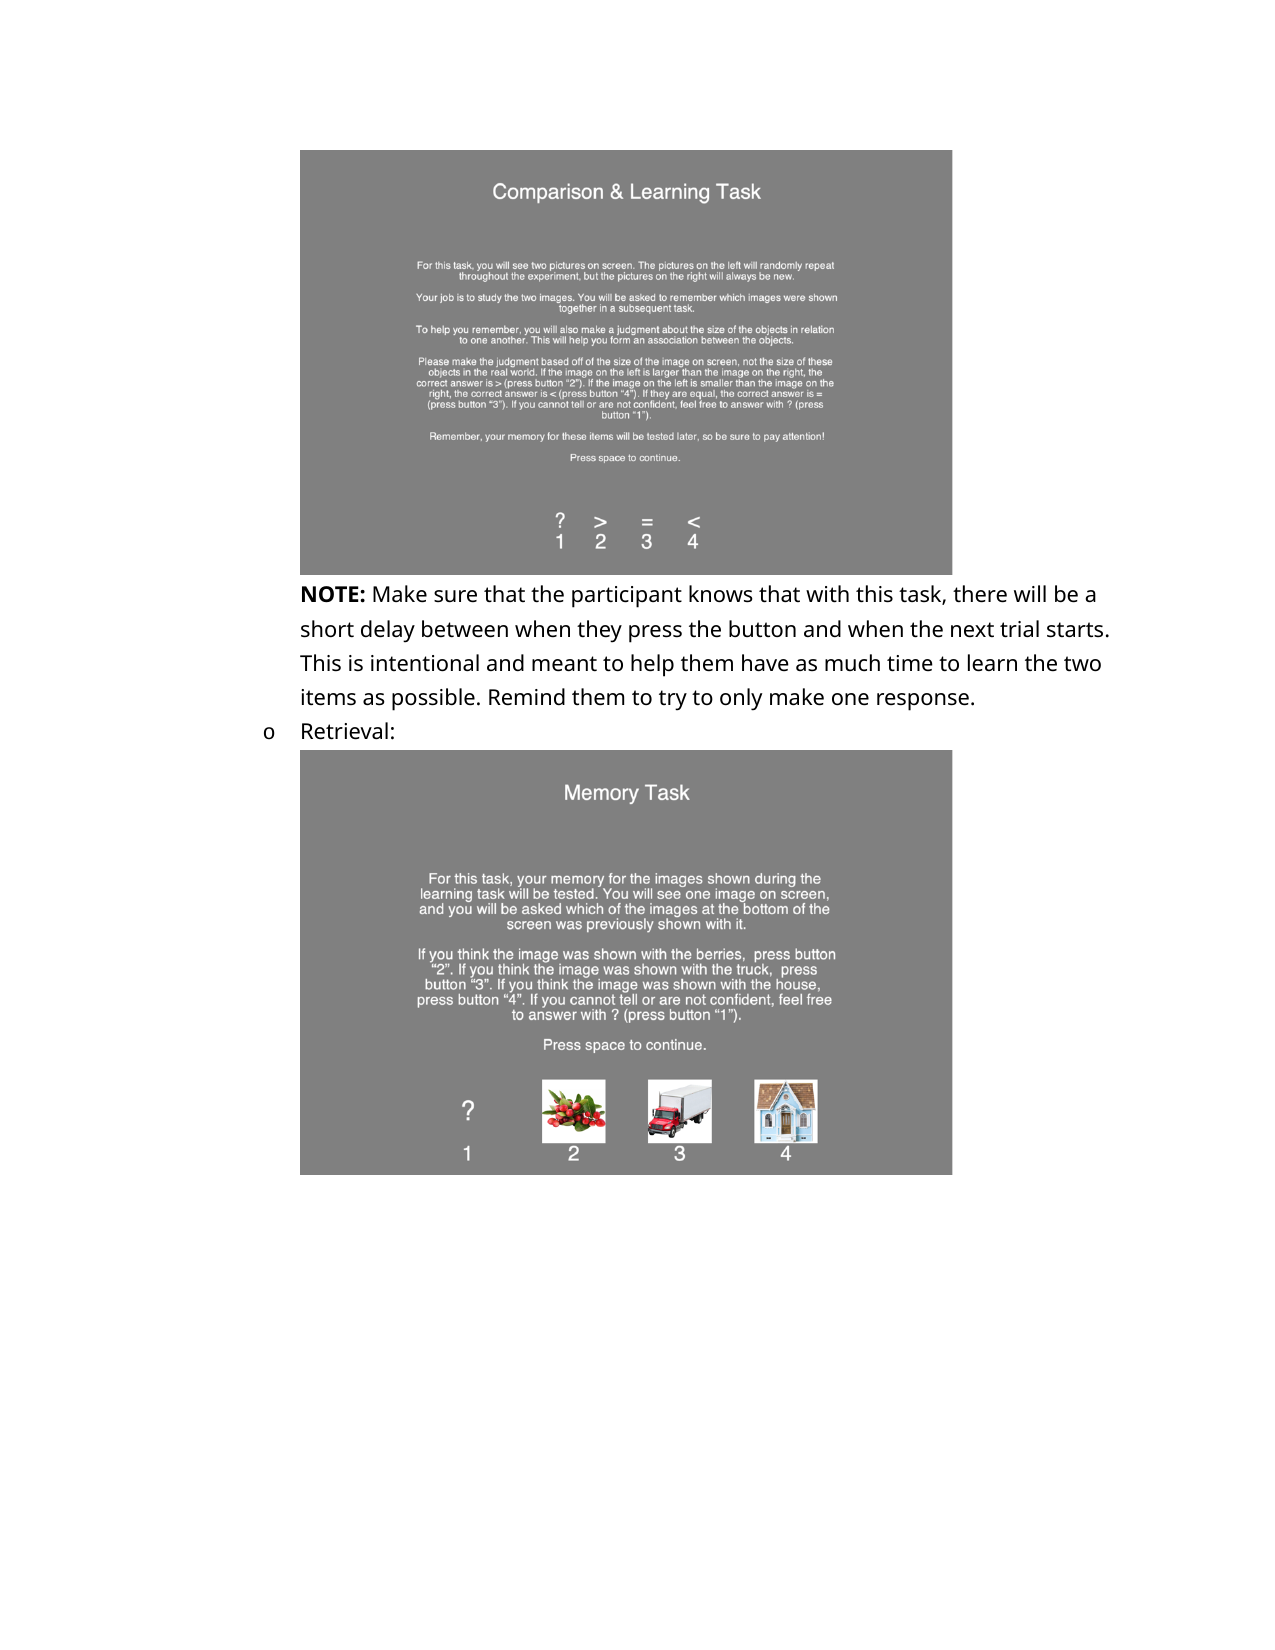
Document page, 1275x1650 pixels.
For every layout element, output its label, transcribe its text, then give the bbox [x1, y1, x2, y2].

picture [300, 150, 953, 575]
list NOTE: Make sure that the participant knows that with this task, there will be a short delay between when they press the button and when the next trial starts. This is intentional and meant to help them have as much time to learn the two items as possible. Remind them to try to only make one response. [300, 579, 1125, 712]
list Retrieval: [262, 716, 1125, 746]
picture [300, 750, 953, 1175]
